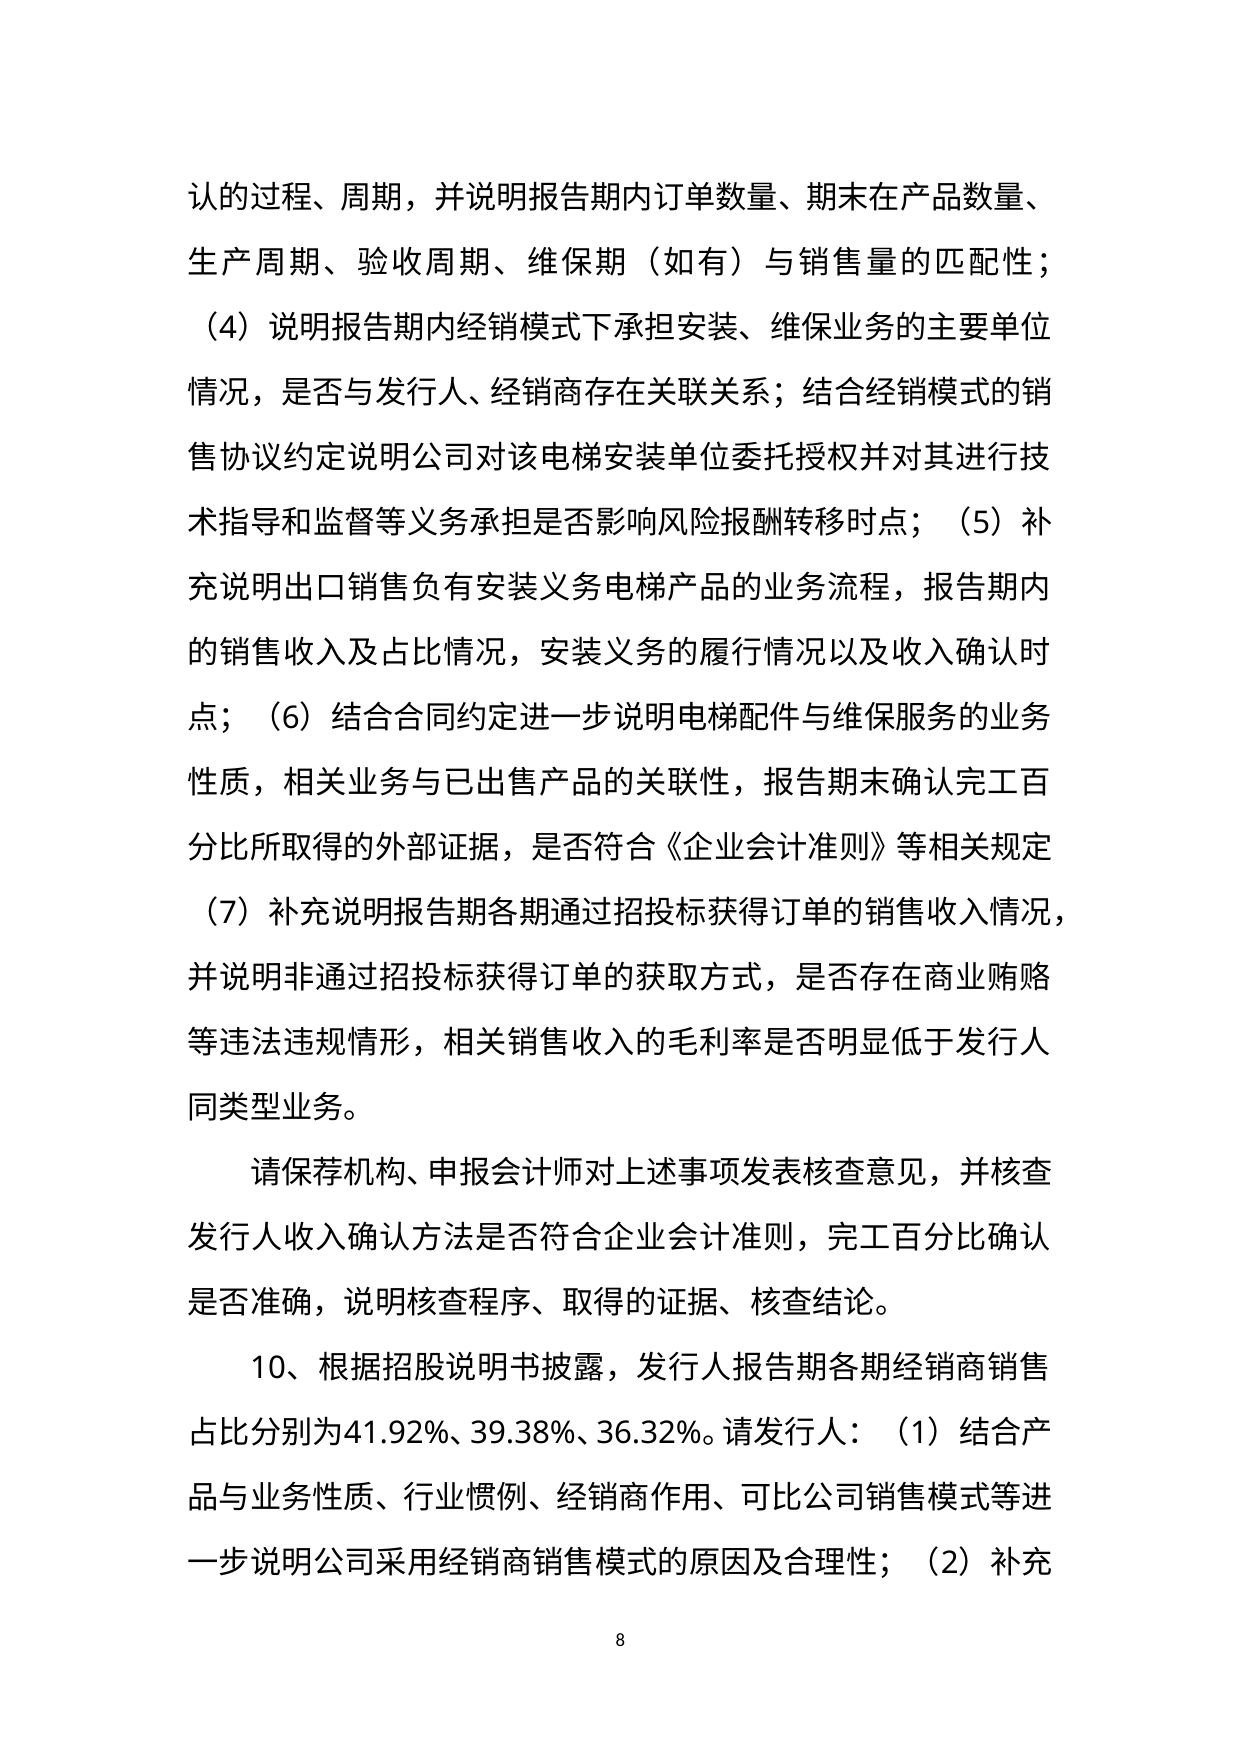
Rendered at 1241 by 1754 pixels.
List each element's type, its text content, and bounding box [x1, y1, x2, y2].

list 请保荐机构、申报会计师对上述事项发表核查意见，并核查发行人收入确认方法是否符合企业会计准则，完工百分比确认是否准确，说明核查程序、取得的证据、核查结论。 [187, 1397, 1053, 1592]
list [187, 162, 1053, 1397]
